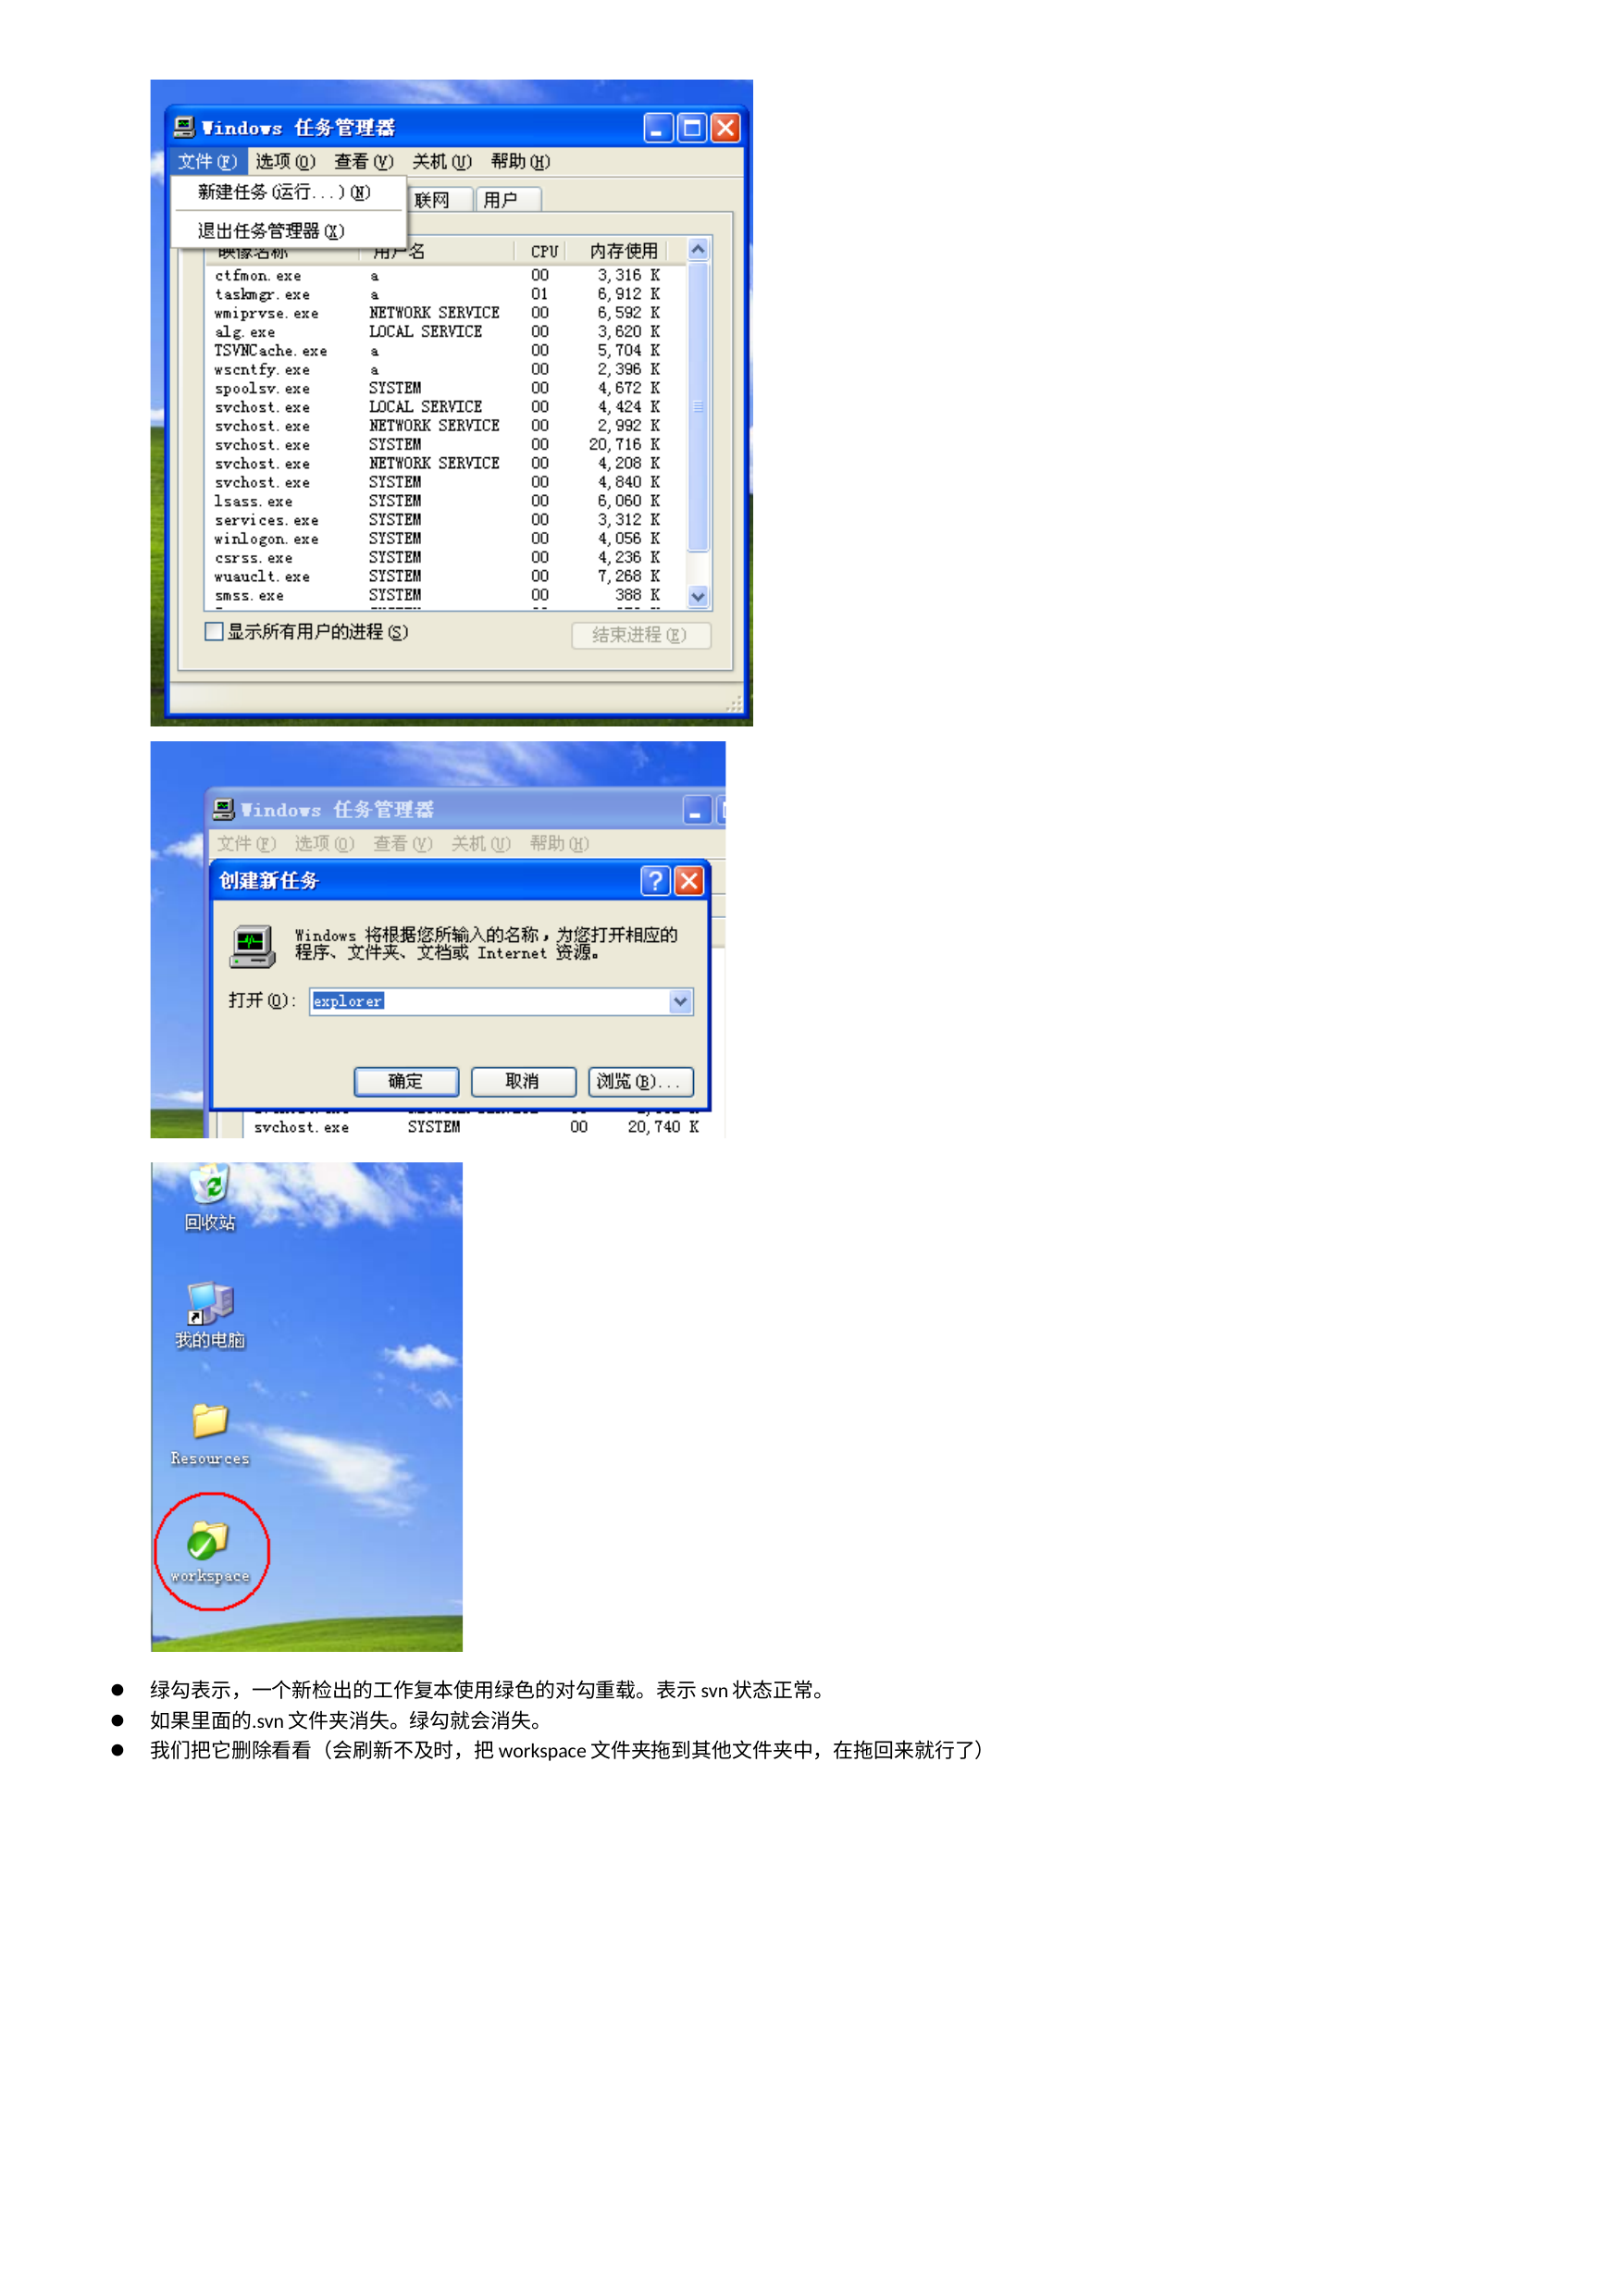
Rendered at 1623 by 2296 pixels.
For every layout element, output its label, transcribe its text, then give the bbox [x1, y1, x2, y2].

list 如果里面的.svn文件夹消失。绿勾就会消失。 [110, 1704, 1554, 1734]
picture [150, 741, 726, 1138]
list 我们把它删除看看（会刷新不及时，把workspace文件夹拖到其他文件夹中，在拖回来就行了） [110, 1734, 1554, 1764]
list 绿勾表示，一个新检出的工作复本使用绿色的对勾重载。表示svn状态正常。 [110, 1674, 1554, 1704]
picture [150, 80, 753, 726]
picture [150, 1162, 464, 1652]
